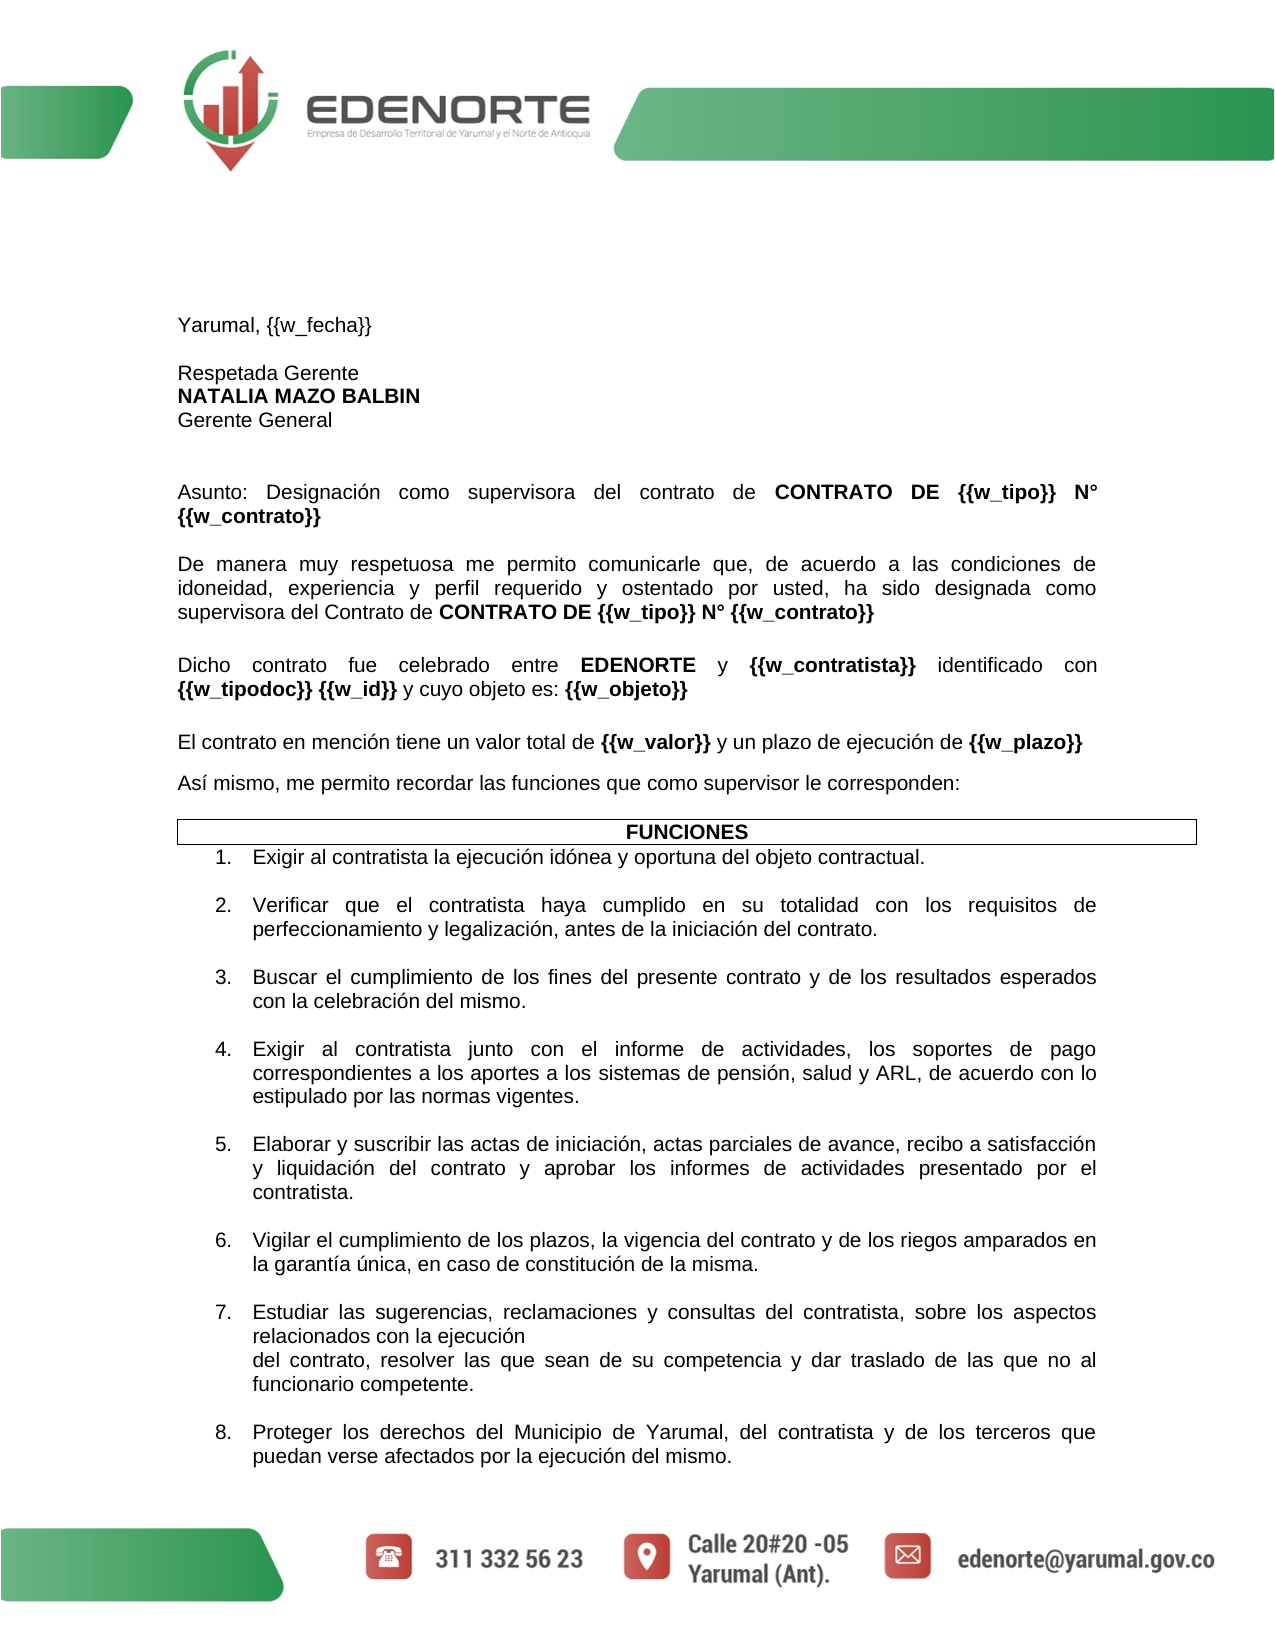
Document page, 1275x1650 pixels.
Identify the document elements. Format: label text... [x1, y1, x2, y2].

list Exigir al contratista la ejecución idónea y oportuna del objeto contractual. [215, 845, 1098, 869]
list del contrato, resolver las que sean de su competencia y dar traslado de las que no al funcionario competente. [252, 1348, 1098, 1396]
text Dicho contrato fue celebrado entre EDENORTE y {{w_contratista}} identificado con {{w_tipodoc}} {{w_id}} y cuyo objeto es: {{w_objeto}} [177, 653, 1098, 701]
text Yarumal, {{w_fecha}} [177, 312, 1098, 336]
table_header FUNCIONES [178, 820, 1196, 844]
text De manera muy respetuosa me permito comunicarle que, de acuerdo a las condiciones de idoneidad, experiencia y perfil requerido y ostentado por usted, ha sido designada como supervisora del Contrato de CONTRATO DE {{w_tipo}} N° {{w_contrato}} [177, 552, 1098, 624]
text NATALIA MAZO BALBIN [177, 384, 1098, 408]
list Proteger los derechos del Municipio de Yarumal, del contratista y de los terceros que puedan verse afectados por la ejecución del mismo. [215, 1420, 1098, 1468]
list Exigir al contratista junto con el informe de actividades, los soportes de pago correspondientes a los aportes a los sistemas de pensión, salud y ARL, de acuerdo con lo estipulado por las normas vigentes. [215, 1036, 1098, 1108]
list Estudiar las sugerencias, reclamaciones y consultas del contratista, sobre los aspectos relacionados con la ejecución [215, 1300, 1098, 1348]
picture [1, 0, 1275, 1647]
text Así mismo, me permito recordar las funciones que como supervisor le corresponden: [177, 771, 1098, 795]
text El contrato en mención tiene un valor total de {{w_valor}} y un plazo de ejecución de {{w_plazo}} [177, 730, 1098, 754]
text Gerente General [177, 408, 1098, 432]
text Asunto: Designación como supervisora del contrato de CONTRATO DE {{w_tipo}} N° {{w_contrato}} [177, 480, 1098, 528]
list Verificar que el contratista haya cumplido en su totalidad con los requisitos de perfeccionamiento y legalización, antes de la iniciación del contrato. [215, 893, 1098, 941]
list Buscar el cumplimiento de los fines del presente contrato y de los resultados esperados con la celebración del mismo. [215, 964, 1098, 1012]
list Vigilar el cumplimiento de los plazos, la vigencia del contrato y de los riegos amparados en la garantía única, en caso de constitución de la misma. [215, 1228, 1098, 1276]
list Elaborar y suscribir las actas de iniciación, actas parciales de avance, recibo a satisfacción y liquidación del contrato y aprobar los informes de actividades presentado por el contratista. [215, 1132, 1098, 1204]
text Respetada Gerente [177, 360, 1098, 384]
